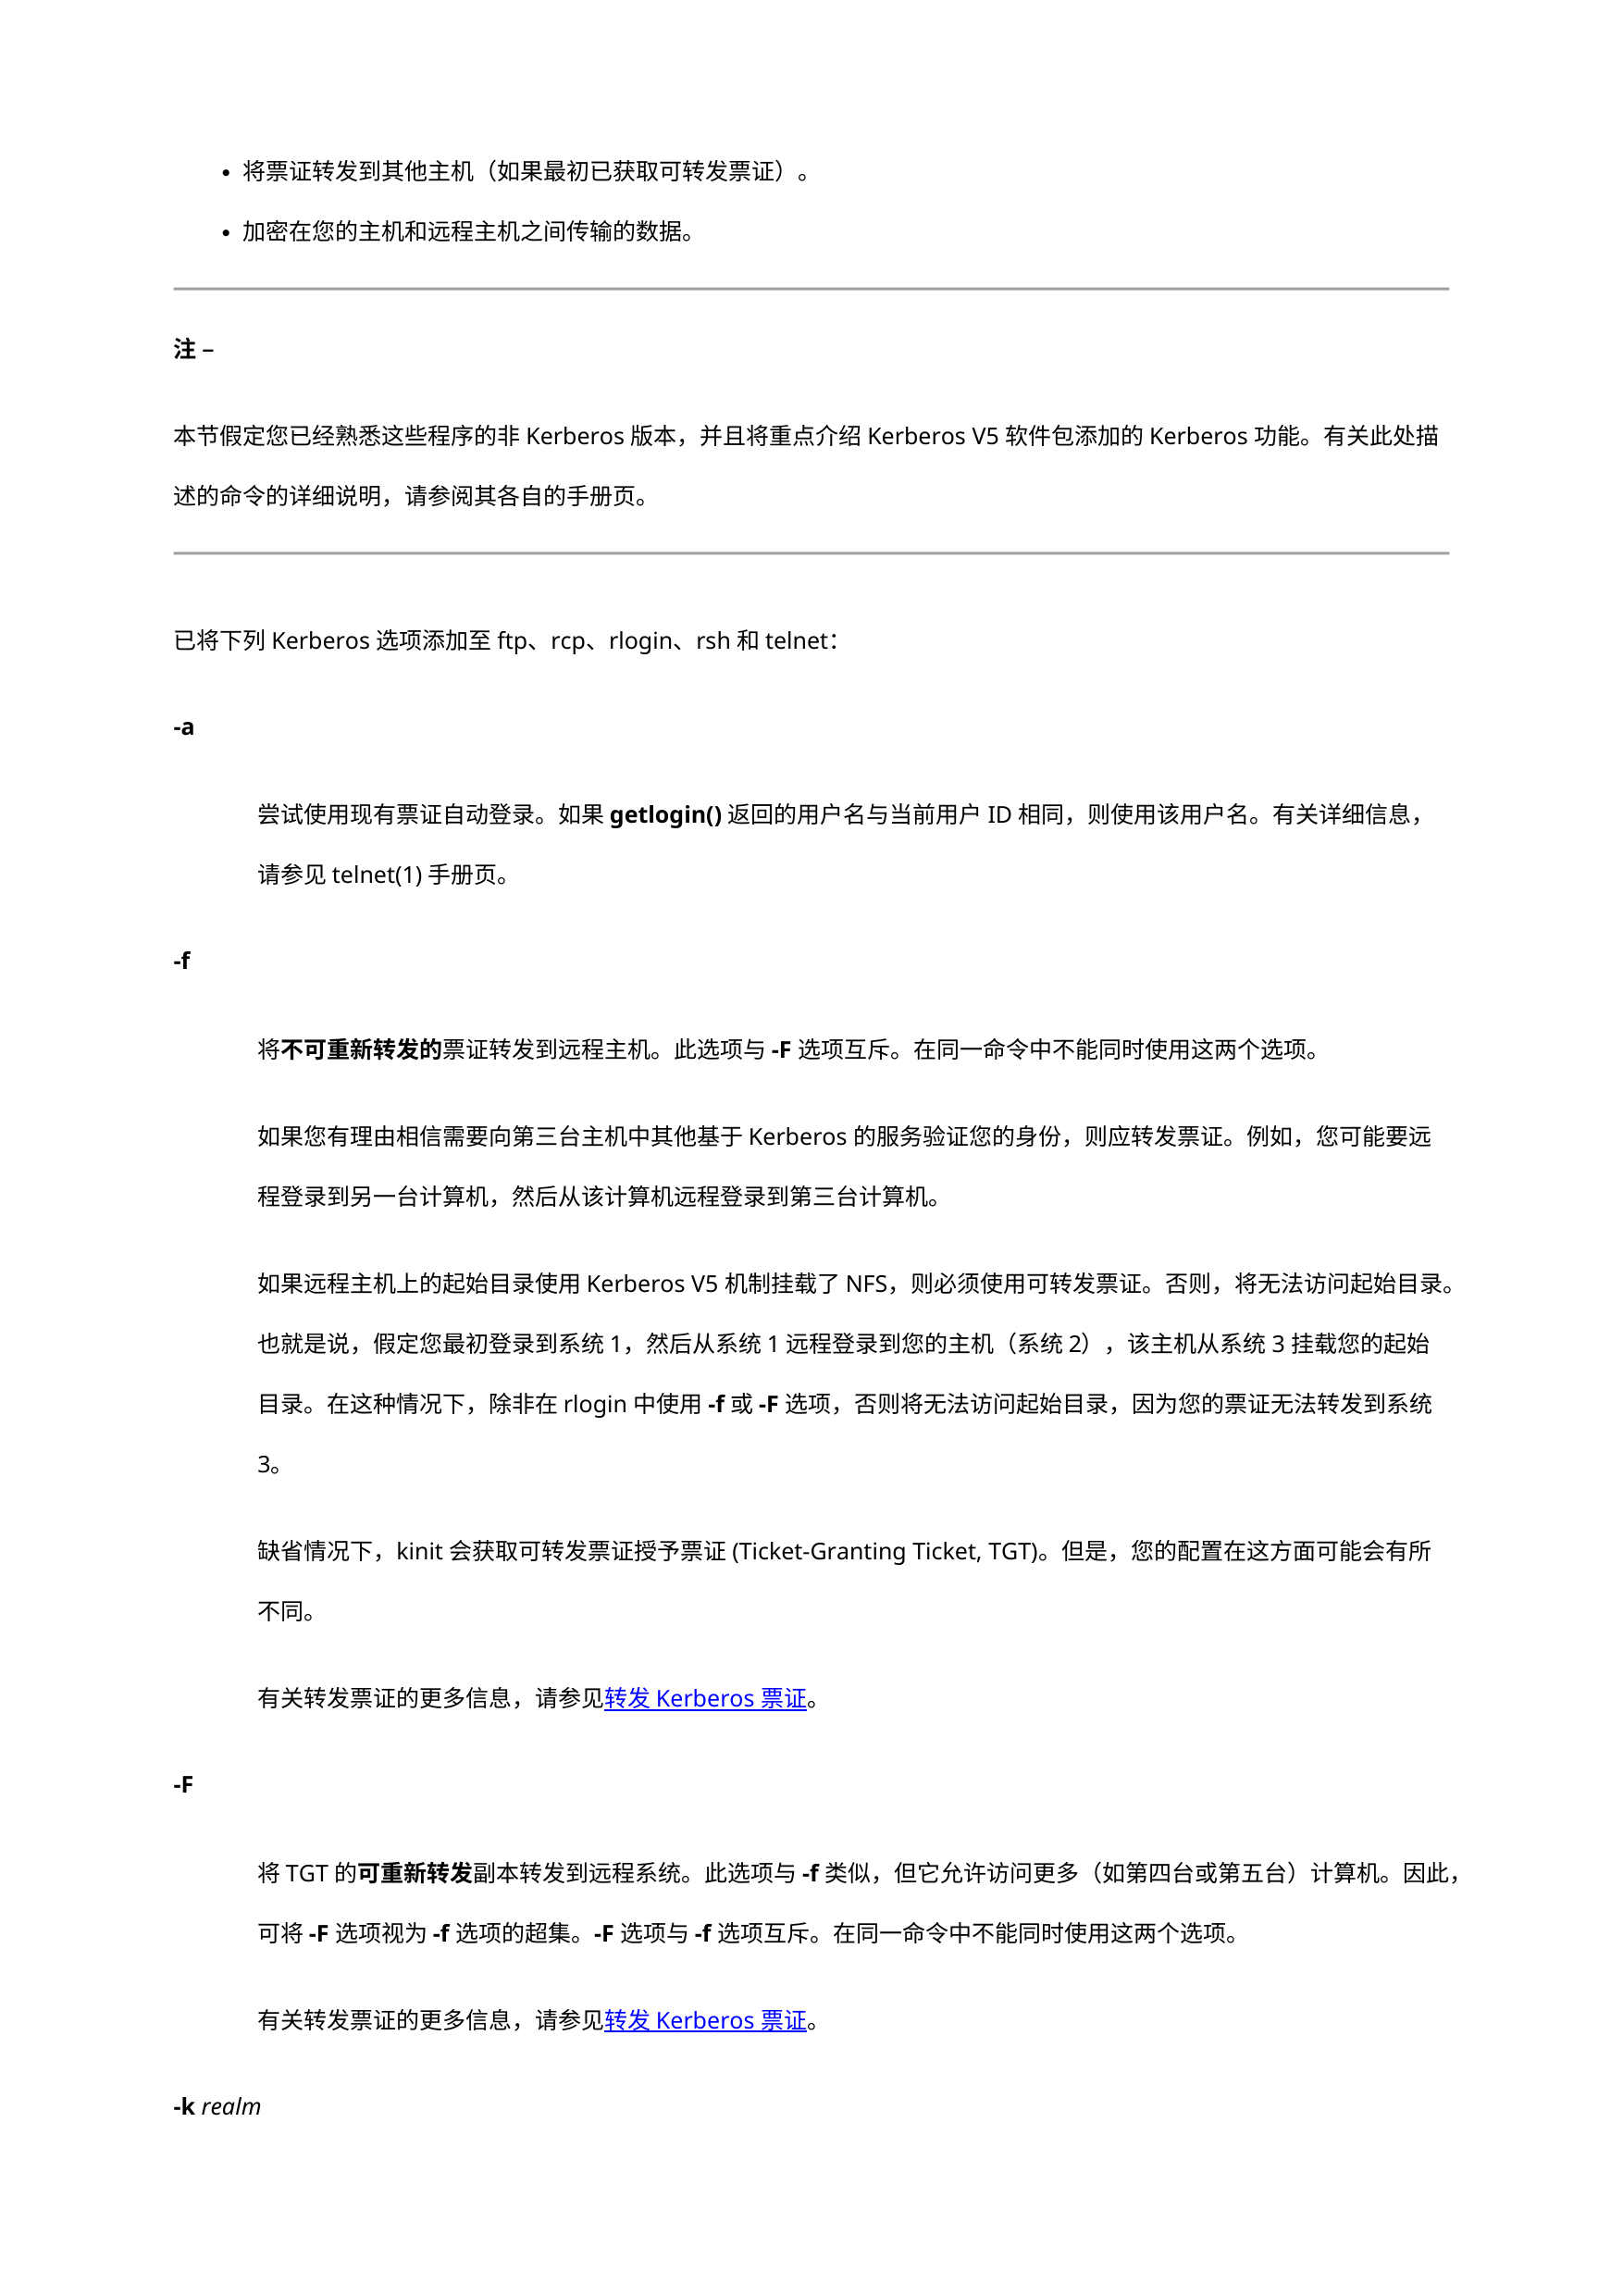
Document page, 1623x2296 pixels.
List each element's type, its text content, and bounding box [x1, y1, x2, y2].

text -a [173, 696, 1449, 756]
text 有关转发票证的更多信息，请参见转发 Kerberos 票证。 [257, 1667, 1449, 1727]
text -k realm [173, 2076, 1449, 2136]
text 注 – [173, 317, 1449, 378]
text 缺省情况下，kinit 会获取可转发票证授予票证 (Ticket-Granting Ticket, TGT)。但是，您的配置在这方面可能会有所不同。 [257, 1520, 1449, 1640]
text -f [173, 931, 1449, 991]
text 已将下列 Kerberos 选项添加至 ftp、rcp、rlogin、rsh 和 telnet： [173, 609, 1449, 669]
list 将票证转发到其他主机（如果最初已获取可转发票证）。 [223, 140, 1449, 200]
text 将不可重新转发的票证转发到远程主机。此选项与 -F 选项互斥。在同一命令中不能同时使用这两个选项。 [257, 1018, 1449, 1078]
text 如果远程主机上的起始目录使用 Kerberos V5 机制挂载了 NFS，则必须使用可转发票证。否则，将无法访问起始目录。也就是说，假定您最初登录到系统 1，然后从系统 1 远程登录到您的主机（系统2），该主机从系统 3 挂载您的起始目录。在这种情况下，除非在 rlogin 中使用 -f 或 -F 选项，否则将无法访问起始目录，因为您的票证无法转发到系统 3。 [257, 1252, 1449, 1493]
list 加密在您的主机和远程主机之间传输的数据。 [223, 200, 1449, 260]
text -F [173, 1755, 1449, 1815]
text 有关转发票证的更多信息，请参见转发 Kerberos 票证。 [257, 1989, 1449, 2049]
text 本节假定您已经熟悉这些程序的非 Kerberos 版本，并且将重点介绍 Kerberos V5 软件包添加的 Kerberos 功能。有关此处描述的命令的详细说明，请参阅其各自的手册页。 [173, 404, 1449, 525]
text 将 TGT 的可重新转发副本转发到远程系统。此选项与 -f 类似，但它允许访问更多（如第四台或第五台）计算机。因此，可将 -F 选项视为 -f 选项的超集。-F 选项与 -f 选项互斥。在同一命令中不能同时使用这两个选项。 [257, 1842, 1449, 1962]
text 如果您有理由相信需要向第三台主机中其他基于 Kerberos 的服务验证您的身份，则应转发票证。例如，您可能要远程登录到另一台计算机，然后从该计算机远程登录到第三台计算机。 [257, 1105, 1449, 1225]
text 尝试使用现有票证自动登录。如果 getlogin() 返回的用户名与当前用户 ID 相同，则使用该用户名。有关详细信息，请参见 telnet(1) 手册页。 [257, 783, 1449, 903]
